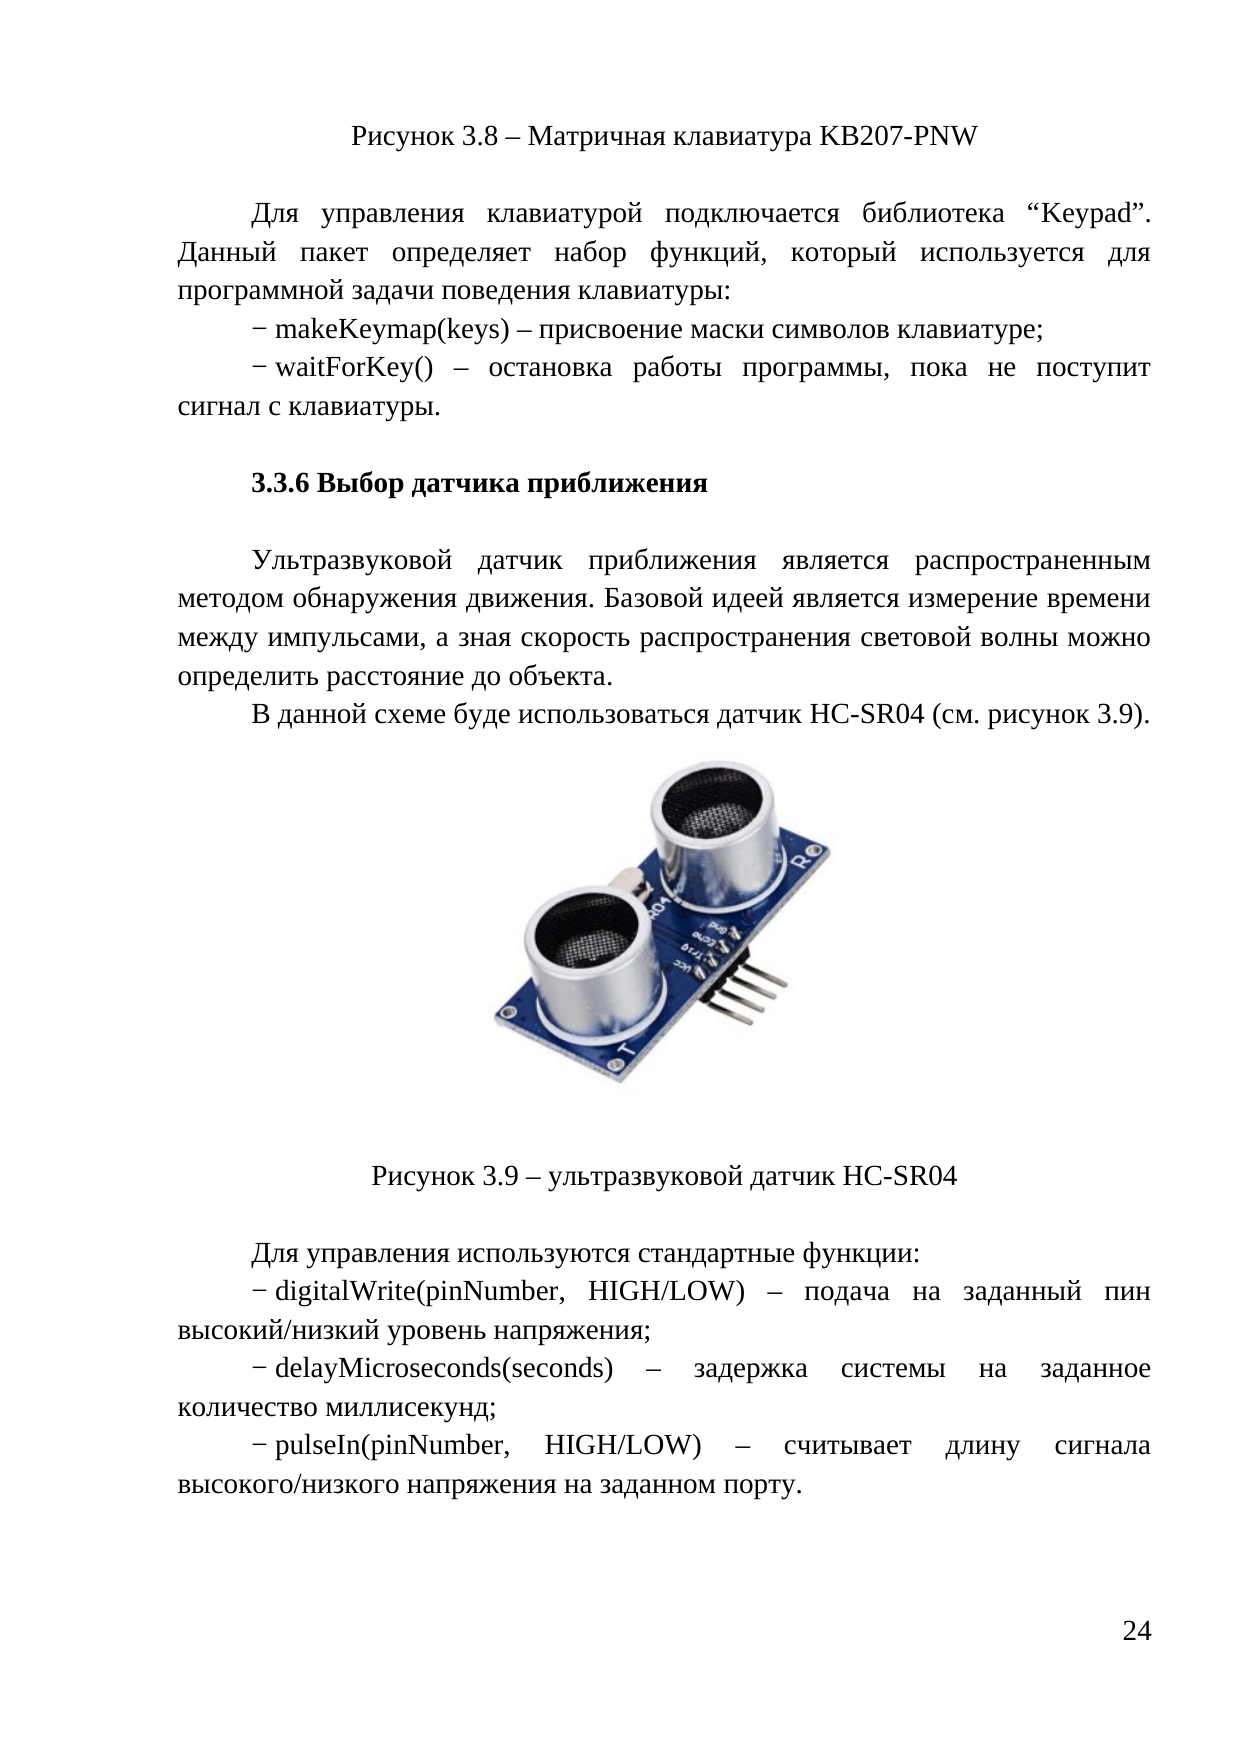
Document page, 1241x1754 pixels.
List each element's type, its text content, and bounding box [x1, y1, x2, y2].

picture [477, 734, 852, 1109]
subtitle Выбор датчика приближения [251, 465, 1152, 498]
list makeKeymap(keys) – присвоение маски символов клавиатуре; [177, 311, 1152, 344]
text Рисунок 3.8 – Матричная клавиатура KB207-PNW [177, 118, 1152, 152]
list pulseIn(pinNumber, HIGH/LOW) – считывает длину сигнала высокого/низкого напряжения на заданном порту. [177, 1427, 1152, 1499]
list digitalWrite(pinNumber, HIGH/LOW) – подача на заданный пин высокий/низкий уровень напряжения; [177, 1273, 1152, 1345]
list delayMicroseconds(seconds) – задержка системы на заданное количество миллисекунд; [177, 1350, 1152, 1422]
text Ультразвуковой датчик приближения является распространенным методом обнаружения движения. Базовой идеей является измерение времени между импульсами, а зная скорость распространения световой волны можно определить расстояние до объекта. [177, 542, 1152, 691]
text Для управления клавиатурой подключается библиотека “Keypad”. Данный пакет определяет набор функций, который используется для программной задачи поведения клавиатуры: [177, 195, 1152, 306]
list waitForKey() – остановка работы программы, пока не поступит сигнал с клавиатуры. [177, 349, 1152, 421]
text В данной схеме буде использоваться датчик HC-SR04 (см. рисунок 3.9). [177, 696, 1152, 730]
text Для управления используются стандартные функции: [177, 1235, 1152, 1268]
text Рисунок 3.9 – ультразвуковой датчик HC-SR04 [177, 1158, 1152, 1191]
